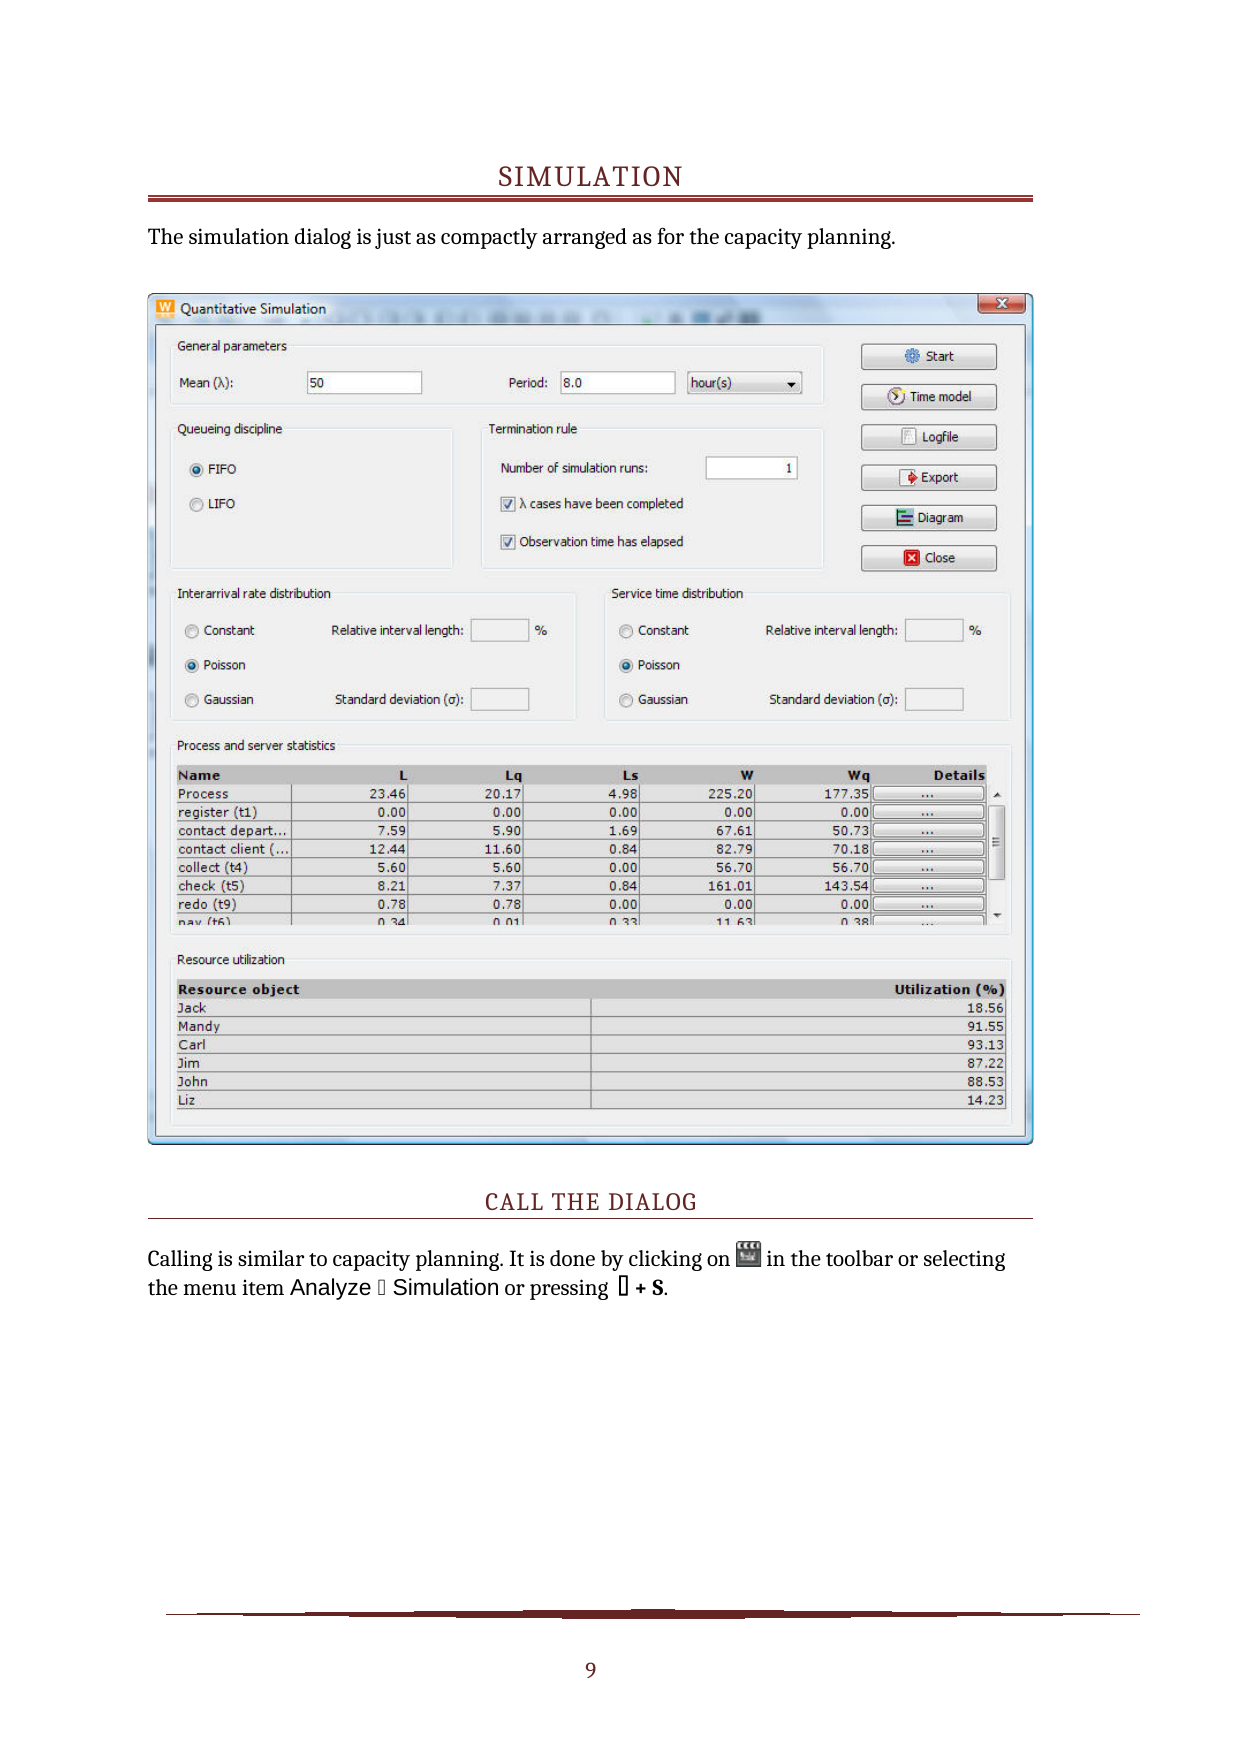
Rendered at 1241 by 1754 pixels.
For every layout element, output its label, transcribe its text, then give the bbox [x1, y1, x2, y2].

text The simulation dialog is just as compactly arranged as for the capacity planning. [148, 224, 1033, 251]
picture [147, 293, 1034, 1145]
subtitle Simulation [148, 160, 1033, 195]
picture [736, 1241, 762, 1267]
subtitle call the dialog [148, 1188, 1033, 1218]
text Calling is similar to capacity planning. It is done by clicking on in the toolbar or selecting the menu item Analyze Simulation or pressing + S. [148, 1242, 1033, 1302]
